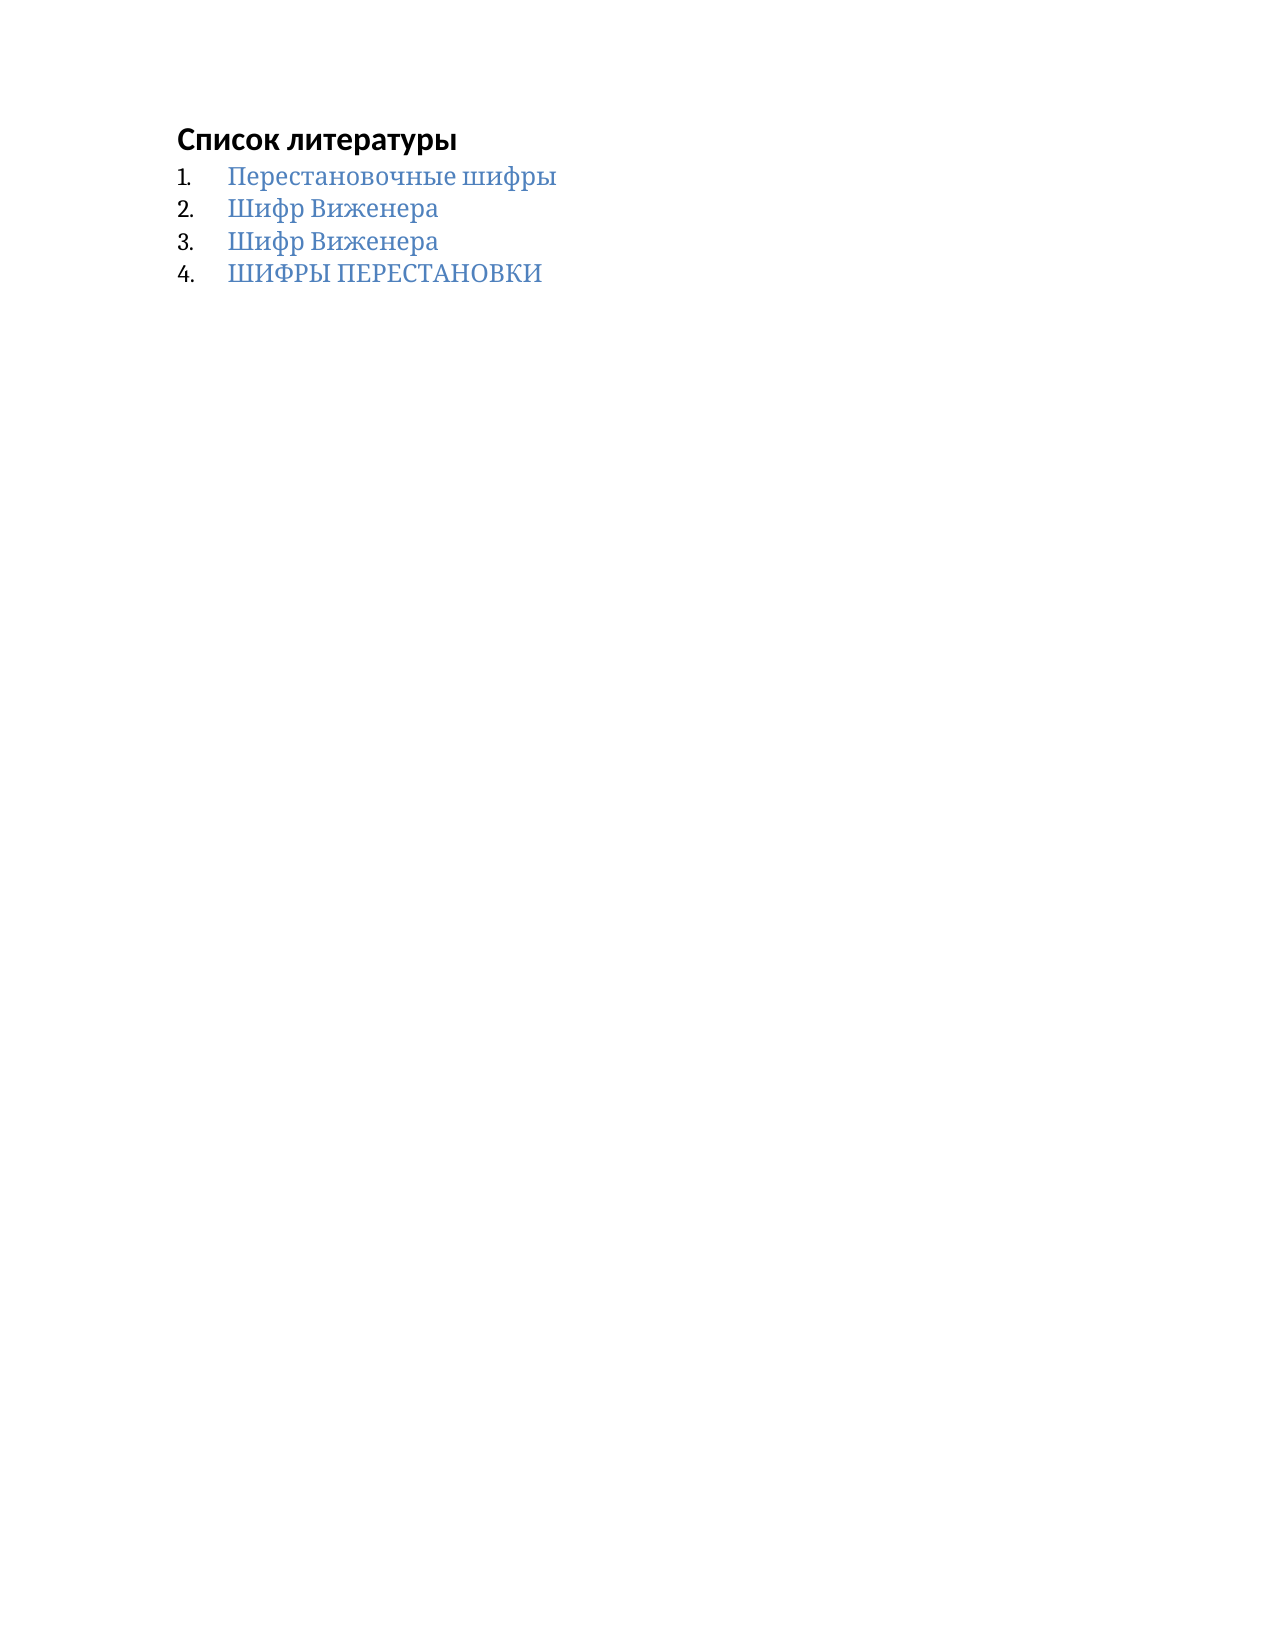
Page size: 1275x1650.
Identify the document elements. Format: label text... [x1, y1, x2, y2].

list Шифр Виженера [177, 195, 1186, 224]
list ШИФРЫ ПЕРЕСТАНОВКИ [177, 260, 1186, 289]
list Шифр Виженера [177, 228, 1186, 256]
subtitle Список литературы [177, 118, 1186, 159]
list Перестановочные шифры [177, 163, 1186, 191]
